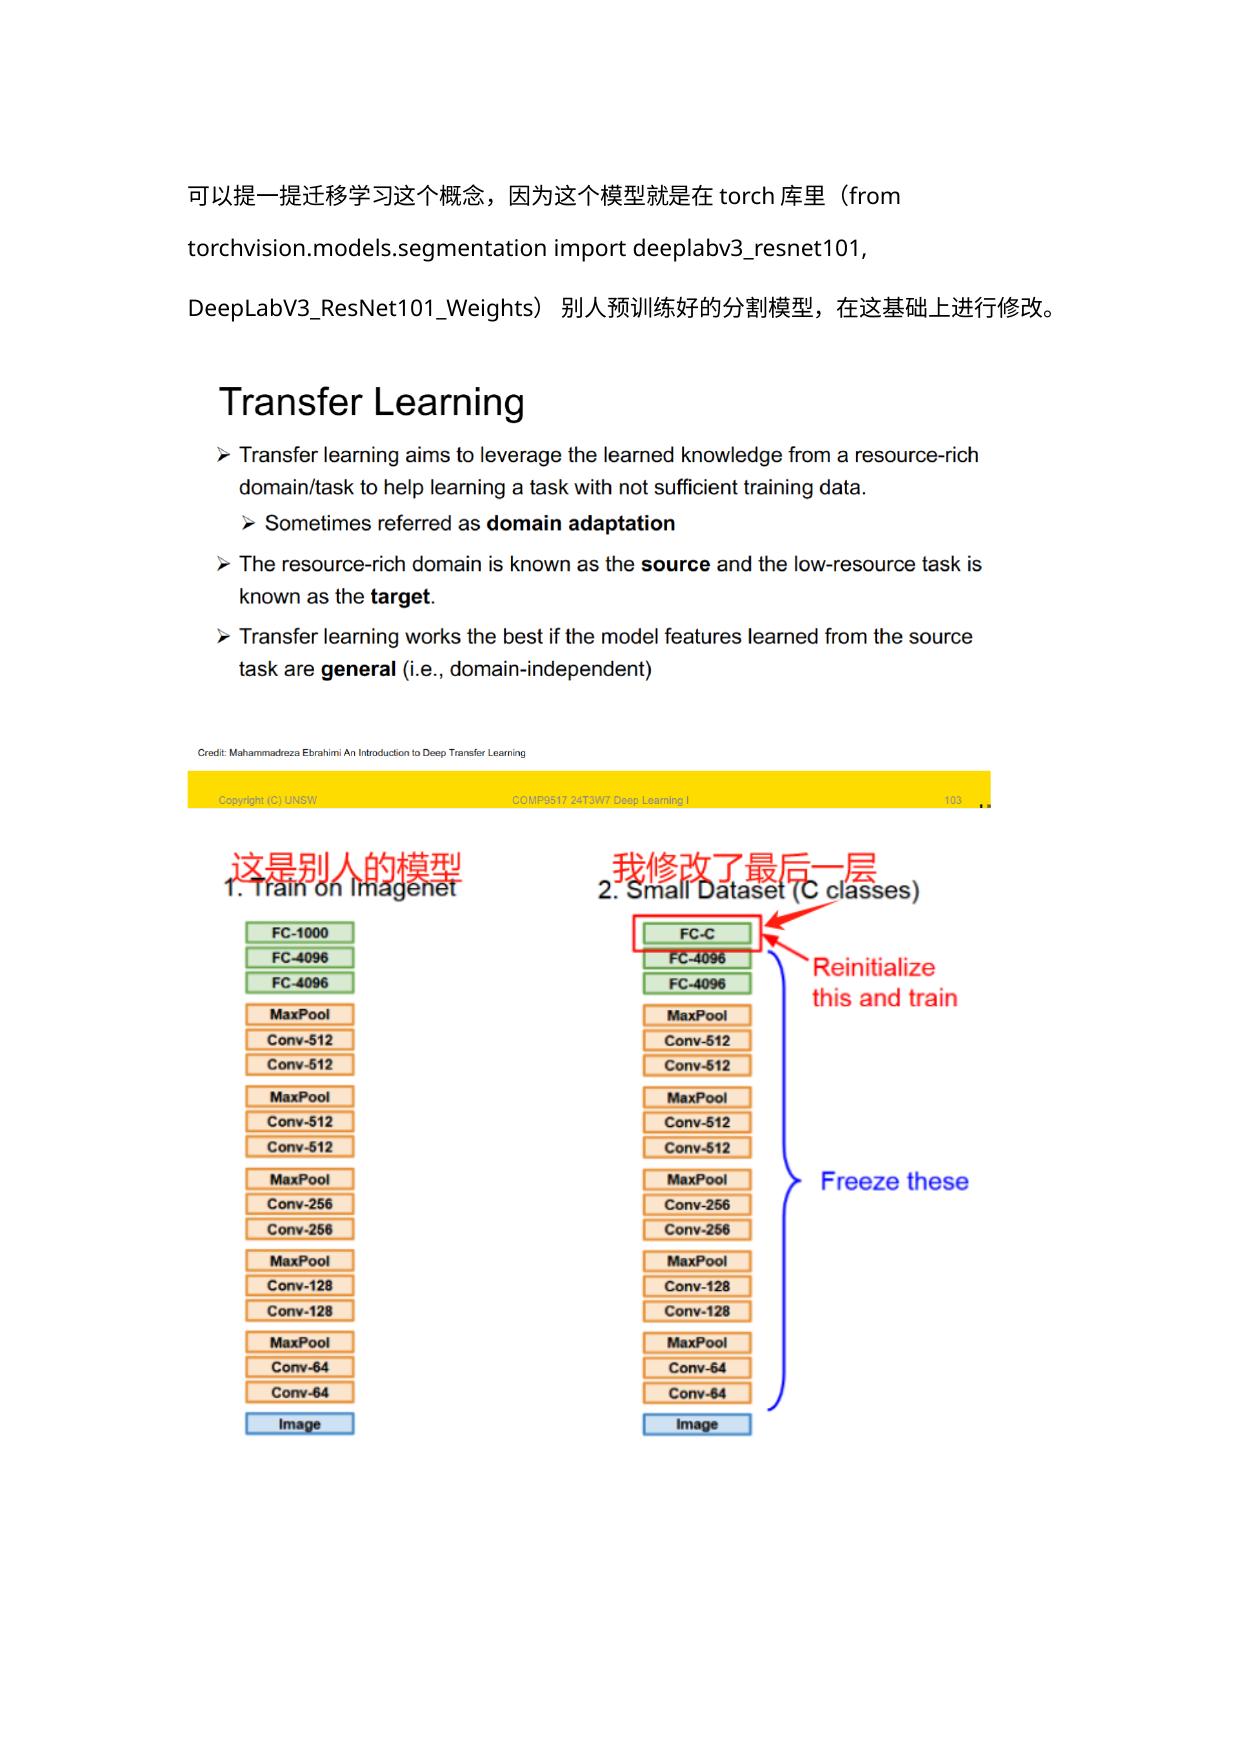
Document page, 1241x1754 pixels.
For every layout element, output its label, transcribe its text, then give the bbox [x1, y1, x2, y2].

picture [187, 837, 975, 1449]
picture [187, 360, 991, 809]
text 可以提一提迁移学习这个概念，因为这个模型就是在torch库里（from torchvision.models.segmentation import deeplabv3_resnet101, DeepLabV3_ResNet101_Weights） 别人预训练好的分割模型，在这基础上进行修改。 [187, 162, 1053, 339]
